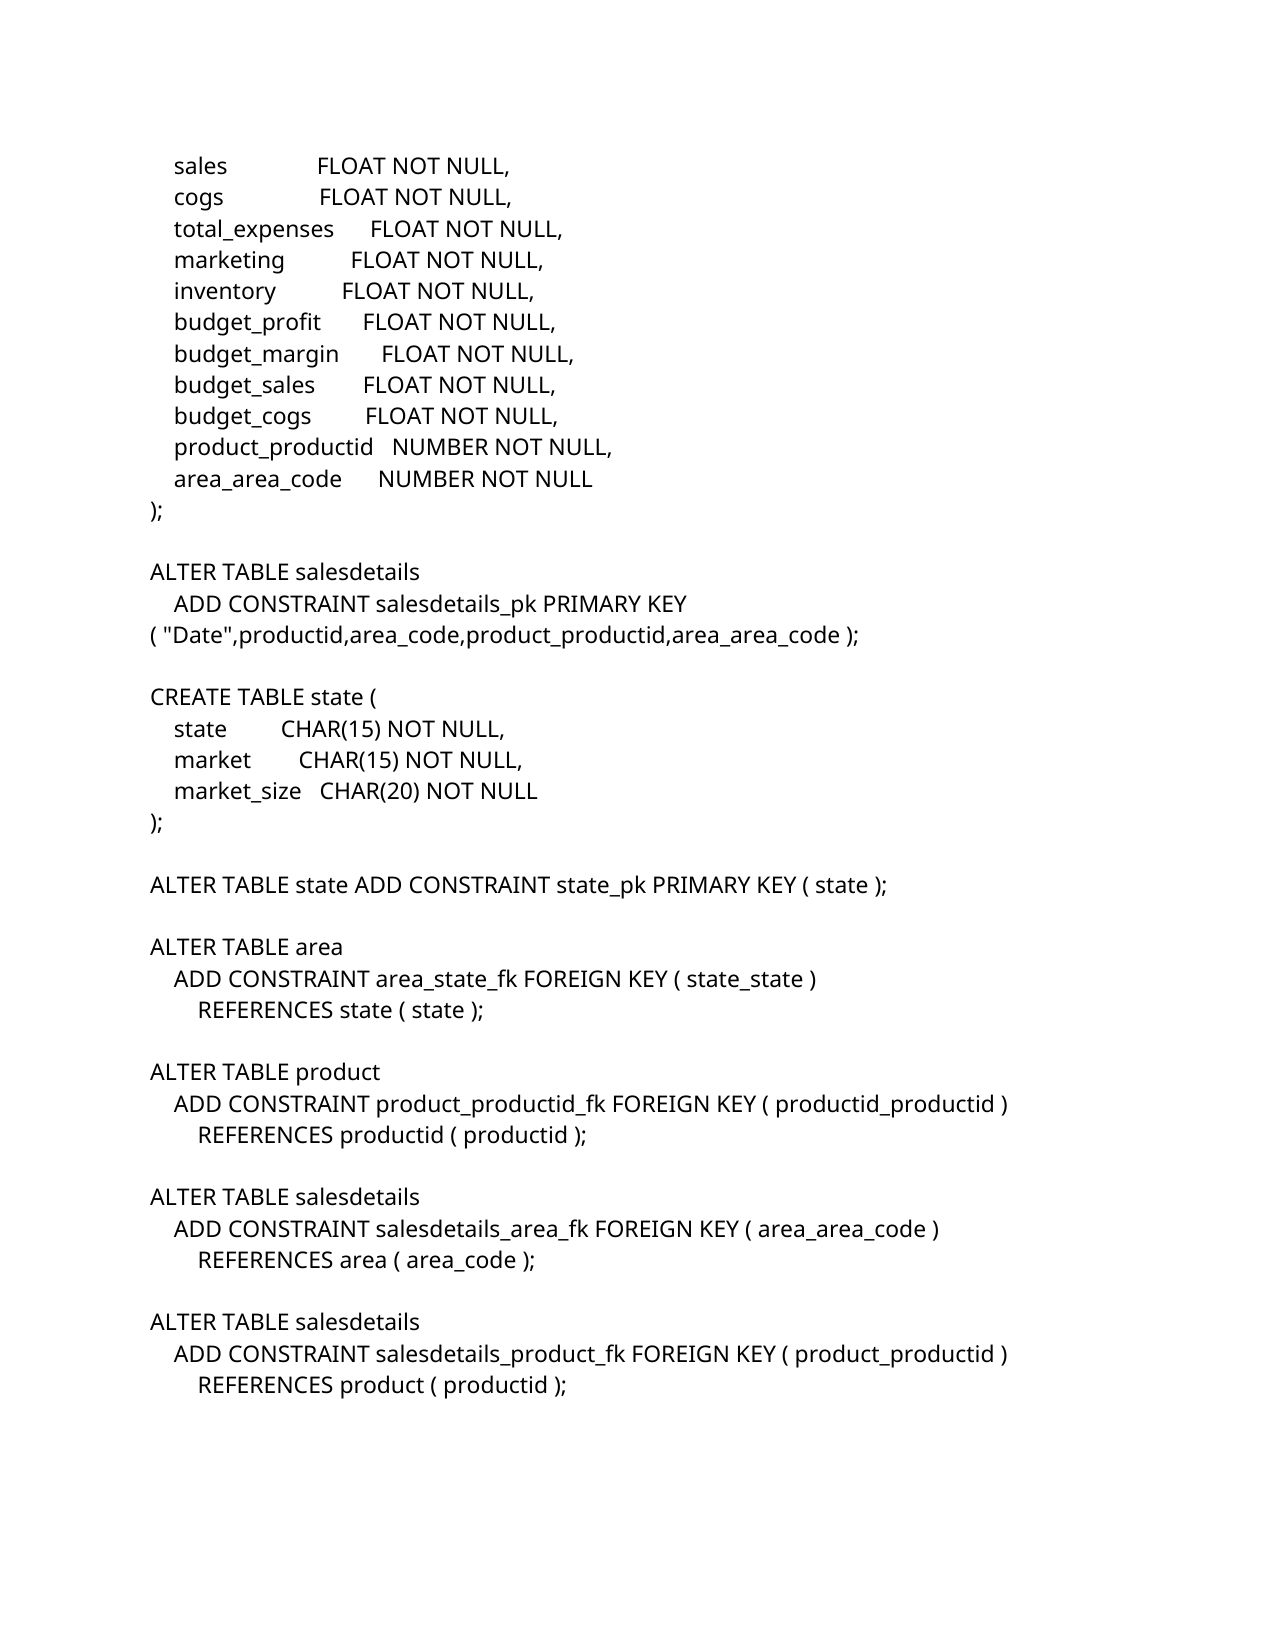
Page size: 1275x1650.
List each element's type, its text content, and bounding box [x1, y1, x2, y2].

text market_size CHAR(20) NOT NULL [150, 775, 1125, 806]
text product_productid NUMBER NOT NULL, [150, 431, 1125, 462]
text ALTER TABLE area [150, 931, 1125, 962]
text ADD CONSTRAINT product_productid_fk FOREIGN KEY ( productid_productid ) [150, 1087, 1125, 1119]
text ALTER TABLE state ADD CONSTRAINT state_pk PRIMARY KEY ( state ); [150, 869, 1125, 900]
text budget_profit FLOAT NOT NULL, [150, 306, 1125, 337]
text ALTER TABLE salesdetails [150, 1306, 1125, 1337]
text ); [150, 494, 1125, 525]
text ); [150, 806, 1125, 837]
text ADD CONSTRAINT area_state_fk FOREIGN KEY ( state_state ) [150, 962, 1125, 994]
text cogs FLOAT NOT NULL, [150, 181, 1125, 212]
text ADD CONSTRAINT salesdetails_product_fk FOREIGN KEY ( product_productid ) [150, 1337, 1125, 1369]
text marketing FLOAT NOT NULL, [150, 244, 1125, 275]
text ADD CONSTRAINT salesdetails_area_fk FOREIGN KEY ( area_area_code ) [150, 1212, 1125, 1244]
text CREATE TABLE state ( [150, 681, 1125, 712]
text REFERENCES state ( state ); [150, 994, 1125, 1025]
text budget_sales FLOAT NOT NULL, [150, 369, 1125, 400]
text ALTER TABLE product [150, 1056, 1125, 1087]
text REFERENCES area ( area_code ); [150, 1244, 1125, 1275]
text ALTER TABLE salesdetails [150, 556, 1125, 587]
text ADD CONSTRAINT salesdetails_pk PRIMARY KEY ( "Date",productid,area_code,product_productid,area_area_code ); [150, 587, 1125, 650]
text budget_margin FLOAT NOT NULL, [150, 337, 1125, 369]
text area_area_code NUMBER NOT NULL [150, 462, 1125, 494]
text REFERENCES productid ( productid ); [150, 1119, 1125, 1150]
text total_expenses FLOAT NOT NULL, [150, 212, 1125, 244]
text ALTER TABLE salesdetails [150, 1181, 1125, 1212]
text budget_cogs FLOAT NOT NULL, [150, 400, 1125, 431]
text sales FLOAT NOT NULL, [150, 150, 1125, 181]
text inventory FLOAT NOT NULL, [150, 275, 1125, 306]
text REFERENCES product ( productid ); [150, 1369, 1125, 1400]
text market CHAR(15) NOT NULL, [150, 744, 1125, 775]
text state CHAR(15) NOT NULL, [150, 712, 1125, 744]
